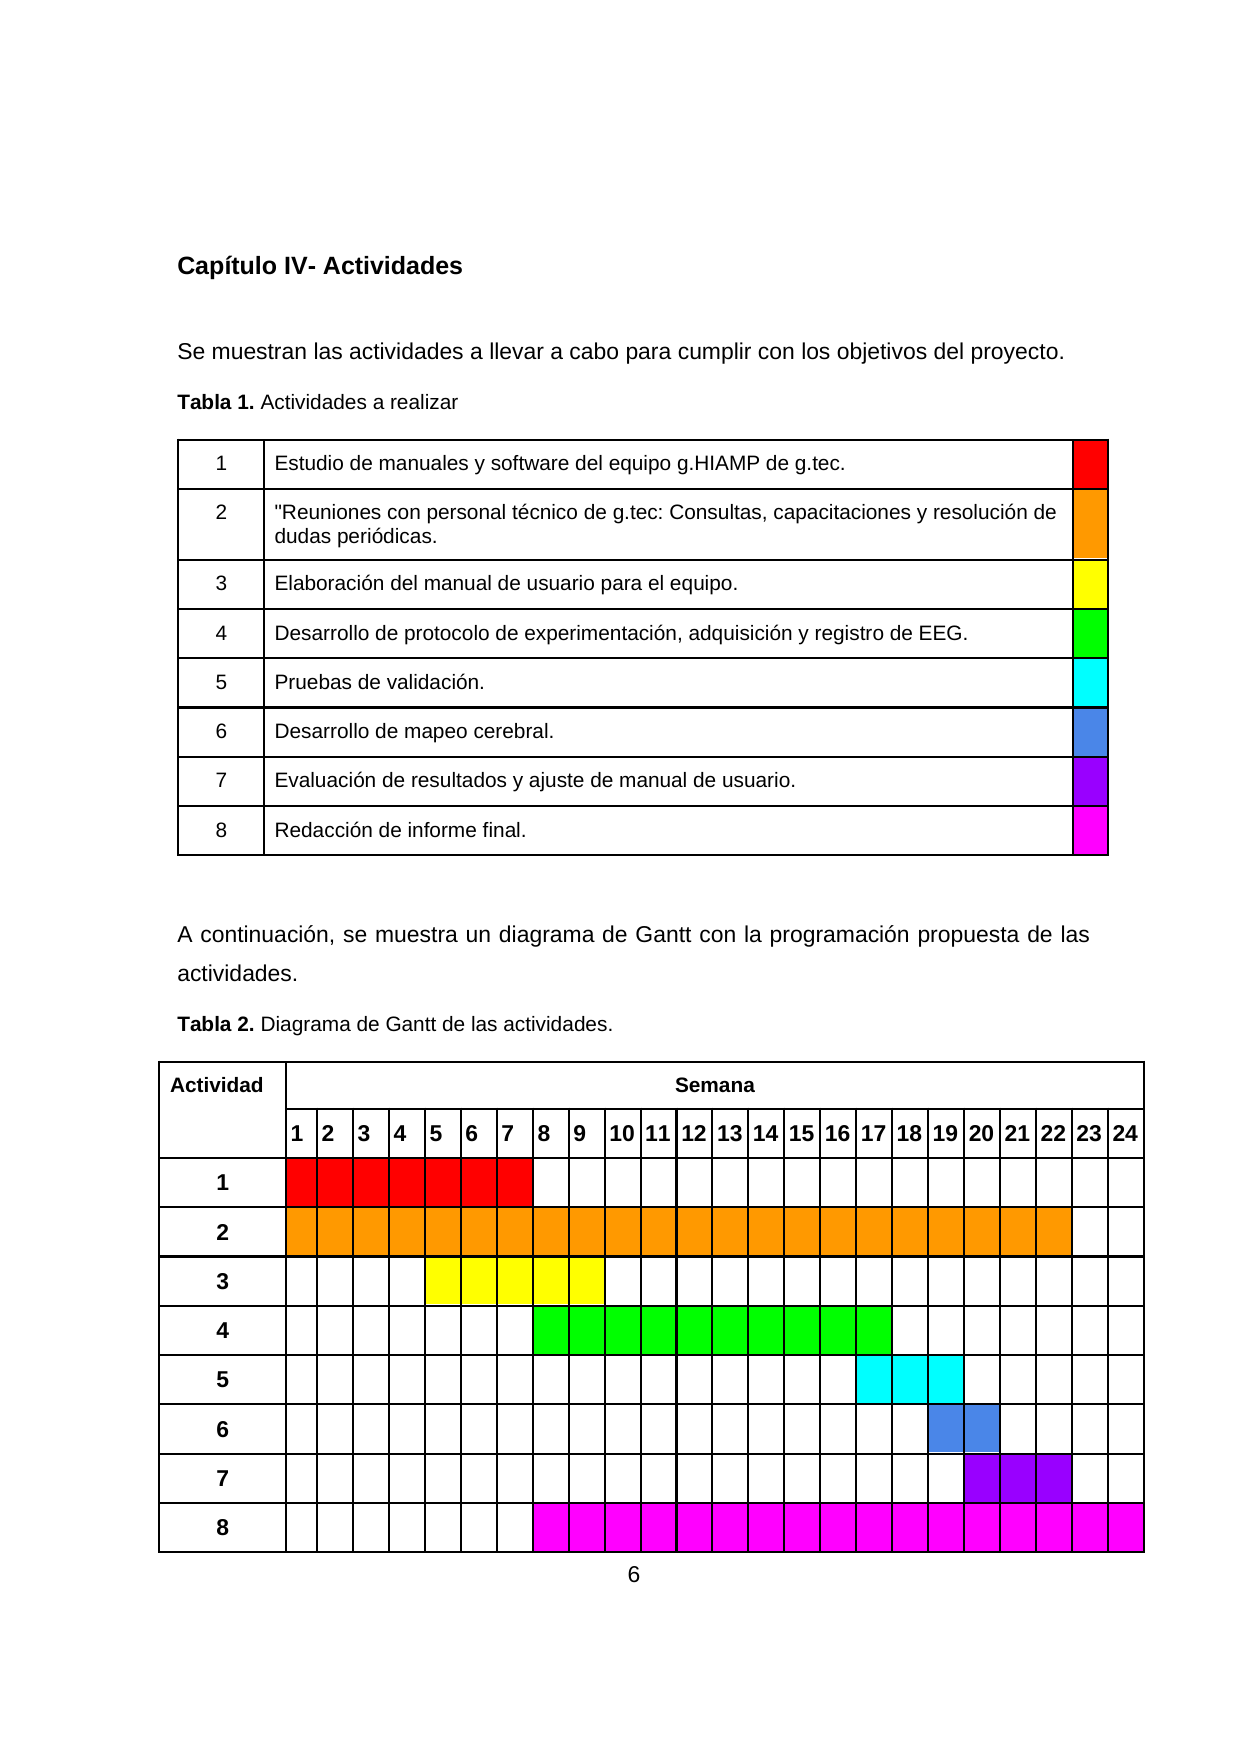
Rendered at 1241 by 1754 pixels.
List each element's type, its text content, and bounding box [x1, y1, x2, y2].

table_cell [965, 1208, 999, 1255]
table_cell [857, 1455, 891, 1502]
table_cell [498, 1208, 532, 1255]
table_cell 4 [160, 1307, 285, 1354]
table_cell [821, 1208, 855, 1255]
table_cell 16 [821, 1110, 855, 1157]
table_cell [642, 1307, 675, 1354]
table_cell [390, 1307, 424, 1354]
table_cell [713, 1208, 747, 1255]
table_cell [426, 1356, 460, 1403]
table_cell 2 [179, 490, 263, 558]
table_cell [462, 1356, 496, 1403]
table_cell [390, 1159, 424, 1206]
table_cell [929, 1405, 963, 1452]
table_cell [857, 1504, 891, 1551]
table_cell [287, 1159, 316, 1206]
table_cell [606, 1159, 640, 1206]
table_cell Pruebas de validación. [265, 659, 1072, 706]
table_cell [1109, 1208, 1143, 1255]
table_cell 21 [1001, 1110, 1035, 1157]
table_cell [678, 1504, 711, 1551]
table_cell [462, 1159, 496, 1206]
table_cell [1037, 1307, 1071, 1354]
table_cell [893, 1405, 927, 1452]
table_cell 12 [678, 1110, 711, 1157]
text A continuación, se muestra un diagrama de Gantt con la programación propuesta de las actividades. [177, 921, 1090, 987]
table_cell [287, 1307, 316, 1354]
table_cell [606, 1208, 640, 1255]
table_cell [498, 1258, 532, 1304]
table_cell [570, 1455, 604, 1502]
table_cell [749, 1159, 783, 1206]
table_cell 9 [570, 1110, 604, 1157]
table_cell [1073, 1208, 1107, 1255]
table_cell [965, 1405, 999, 1452]
table_header [1074, 441, 1107, 488]
table_header Estudio de manuales y software del equipo g.HIAMP de g.tec. [265, 441, 1072, 488]
table_cell [893, 1159, 927, 1206]
table_cell [785, 1258, 819, 1304]
table_cell [534, 1159, 568, 1206]
table_cell [318, 1455, 352, 1502]
table_cell "Reuniones con personal técnico de g.tec: Consultas, capacitaciones y resolución de dudas periódicas. [265, 490, 1072, 558]
table_cell [642, 1356, 675, 1403]
table_header Semana [287, 1063, 1143, 1107]
table_cell [570, 1405, 604, 1452]
text Tabla 2. Diagrama de Gantt de las actividades. [177, 1012, 1090, 1036]
table_cell Elaboración del manual de usuario para el equipo. [265, 561, 1072, 608]
table_cell [678, 1307, 711, 1354]
table_cell [642, 1208, 675, 1255]
table_cell 3 [179, 561, 263, 608]
table_cell [390, 1455, 424, 1502]
table_cell [318, 1405, 352, 1452]
table_cell [354, 1405, 388, 1452]
table_cell [785, 1504, 819, 1551]
table_cell [785, 1356, 819, 1403]
table_cell [821, 1356, 855, 1403]
table_cell [606, 1307, 640, 1354]
table_cell [857, 1159, 891, 1206]
table_cell [462, 1258, 496, 1304]
table_cell [1001, 1356, 1035, 1403]
table_cell [570, 1504, 604, 1551]
table_cell [354, 1504, 388, 1551]
table_cell [965, 1504, 999, 1551]
table_cell [606, 1356, 640, 1403]
table_cell [534, 1405, 568, 1452]
table_cell [713, 1356, 747, 1403]
table_cell 24 [1109, 1110, 1143, 1157]
table_cell [1074, 709, 1107, 756]
table_cell [965, 1258, 999, 1304]
table_cell [534, 1504, 568, 1551]
table_cell [1074, 561, 1107, 608]
table_cell [857, 1405, 891, 1452]
table_cell [893, 1208, 927, 1255]
table_cell [570, 1356, 604, 1403]
table_cell 6 [462, 1110, 496, 1157]
table_cell [606, 1504, 640, 1551]
table_cell [570, 1208, 604, 1255]
table_cell [713, 1307, 747, 1354]
table_cell [287, 1405, 316, 1452]
table_cell [354, 1356, 388, 1403]
table_cell [929, 1455, 963, 1502]
table_cell 6 [160, 1405, 285, 1452]
table_cell 5 [179, 659, 263, 706]
table_cell [498, 1159, 532, 1206]
table_cell [821, 1307, 855, 1354]
table_cell [534, 1356, 568, 1403]
table_cell [1109, 1307, 1143, 1354]
table_cell [1073, 1159, 1107, 1206]
table_cell [1073, 1455, 1107, 1502]
table_cell [318, 1208, 352, 1255]
table_cell [426, 1159, 460, 1206]
table_cell [354, 1159, 388, 1206]
table_cell [606, 1258, 640, 1304]
table_cell 2 [318, 1110, 352, 1157]
table_cell [749, 1504, 783, 1551]
table_cell [390, 1356, 424, 1403]
table_cell [713, 1504, 747, 1551]
table_cell [749, 1356, 783, 1403]
table_cell [857, 1208, 891, 1255]
table_cell [1037, 1208, 1071, 1255]
table_cell [1001, 1405, 1035, 1452]
table_cell [390, 1405, 424, 1452]
table_cell [390, 1258, 424, 1304]
table_cell [1073, 1405, 1107, 1452]
table_cell 6 [179, 709, 263, 756]
table_cell [893, 1504, 927, 1551]
table_cell [678, 1159, 711, 1206]
table_cell [678, 1455, 711, 1502]
table_cell [893, 1356, 927, 1403]
table_cell [534, 1307, 568, 1354]
table_cell [785, 1455, 819, 1502]
table_cell 4 [390, 1110, 424, 1157]
table_cell [785, 1405, 819, 1452]
table_cell [1037, 1504, 1071, 1551]
table_cell [390, 1504, 424, 1551]
table_cell [1073, 1356, 1107, 1403]
table_cell [642, 1159, 675, 1206]
table_cell 1 [287, 1110, 316, 1157]
table_cell [1109, 1258, 1143, 1304]
table_cell [1037, 1258, 1071, 1304]
table_cell 5 [426, 1110, 460, 1157]
table_cell [606, 1405, 640, 1452]
table_cell [1109, 1356, 1143, 1403]
table_cell [749, 1405, 783, 1452]
text Tabla 1. Actividades a realizar [177, 390, 1090, 414]
table_cell [426, 1258, 460, 1304]
table_header Actividad [160, 1063, 285, 1157]
table_cell [713, 1159, 747, 1206]
table_cell [426, 1307, 460, 1354]
table_cell [929, 1307, 963, 1354]
table_cell [678, 1258, 711, 1304]
table_cell 14 [749, 1110, 783, 1157]
table_cell 15 [785, 1110, 819, 1157]
table_cell [534, 1208, 568, 1255]
table_cell 10 [606, 1110, 640, 1157]
table_cell [678, 1405, 711, 1452]
table_cell [857, 1307, 891, 1354]
table_cell 1 [160, 1159, 285, 1206]
table_cell [785, 1307, 819, 1354]
table_cell 19 [929, 1110, 963, 1157]
table_cell [498, 1455, 532, 1502]
table_cell [318, 1504, 352, 1551]
table_cell [785, 1159, 819, 1206]
table_cell 8 [534, 1110, 568, 1157]
table_cell [1001, 1307, 1035, 1354]
table_cell [1037, 1405, 1071, 1452]
table_cell [965, 1356, 999, 1403]
text Se muestran las actividades a llevar a cabo para cumplir con los objetivos del proyecto. [177, 338, 1090, 364]
table_cell [929, 1159, 963, 1206]
table_cell [287, 1504, 316, 1551]
table_cell [929, 1356, 963, 1403]
table_cell 8 [160, 1504, 285, 1551]
table_cell 3 [354, 1110, 388, 1157]
table_cell [1074, 490, 1107, 558]
table_cell [749, 1455, 783, 1502]
table_cell [1074, 659, 1107, 706]
table_cell [821, 1159, 855, 1206]
table_cell [287, 1455, 316, 1502]
table_cell [929, 1208, 963, 1255]
table_cell 17 [857, 1110, 891, 1157]
table_cell [713, 1258, 747, 1304]
table_cell [893, 1307, 927, 1354]
table_cell [1001, 1159, 1035, 1206]
table_cell [1109, 1504, 1143, 1551]
table_cell [642, 1258, 675, 1304]
table_cell 3 [160, 1258, 285, 1304]
table_cell [462, 1405, 496, 1452]
table_cell [287, 1258, 316, 1304]
table_cell [678, 1208, 711, 1255]
table_cell [354, 1208, 388, 1255]
table_cell [1109, 1405, 1143, 1452]
table_cell [1001, 1208, 1035, 1255]
table_cell [1074, 807, 1107, 854]
table_cell 7 [179, 758, 263, 805]
table_cell [821, 1455, 855, 1502]
table_cell [893, 1455, 927, 1502]
table_cell [462, 1504, 496, 1551]
table_cell [749, 1258, 783, 1304]
table_cell [749, 1208, 783, 1255]
table_cell 23 [1073, 1110, 1107, 1157]
table_cell [354, 1307, 388, 1354]
table_cell [1001, 1504, 1035, 1551]
table_cell [426, 1405, 460, 1452]
table_cell [462, 1455, 496, 1502]
table_cell [1001, 1258, 1035, 1304]
table_cell 18 [893, 1110, 927, 1157]
table_cell [821, 1258, 855, 1304]
table_cell [929, 1504, 963, 1551]
table_cell Desarrollo de mapeo cerebral. [265, 709, 1072, 756]
table_cell [462, 1208, 496, 1255]
table_cell [642, 1405, 675, 1452]
table_cell [785, 1208, 819, 1255]
table_cell [498, 1504, 532, 1551]
table_cell [821, 1504, 855, 1551]
table_cell [426, 1208, 460, 1255]
table_cell 13 [713, 1110, 747, 1157]
table_cell Desarrollo de protocolo de experimentación, adquisición y registro de EEG. [265, 610, 1072, 657]
table_cell [287, 1208, 316, 1255]
table_cell Evaluación de resultados y ajuste de manual de usuario. [265, 758, 1072, 805]
table_cell 5 [160, 1356, 285, 1403]
table_cell [893, 1258, 927, 1304]
table_cell [318, 1258, 352, 1304]
table_cell 4 [179, 610, 263, 657]
table_cell [354, 1258, 388, 1304]
table_cell [1109, 1159, 1143, 1206]
table_cell [354, 1455, 388, 1502]
table_cell [713, 1455, 747, 1502]
table_cell Redacción de informe final. [265, 807, 1072, 854]
table_cell [462, 1307, 496, 1354]
table_cell [287, 1356, 316, 1403]
table_cell [965, 1307, 999, 1354]
table_cell [534, 1455, 568, 1502]
table_cell [498, 1356, 532, 1403]
table_cell 7 [160, 1455, 285, 1502]
table_cell [749, 1307, 783, 1354]
table_cell [318, 1356, 352, 1403]
table_cell [1073, 1258, 1107, 1304]
table_cell [390, 1208, 424, 1255]
table_cell [318, 1307, 352, 1354]
table_cell 11 [642, 1110, 675, 1157]
table_cell [642, 1504, 675, 1551]
table_cell [498, 1307, 532, 1354]
table_cell [965, 1159, 999, 1206]
table_cell [426, 1455, 460, 1502]
table_cell [1073, 1307, 1107, 1354]
table_cell [534, 1258, 568, 1304]
table_cell 20 [965, 1110, 999, 1157]
table_cell [642, 1455, 675, 1502]
table_cell 22 [1037, 1110, 1071, 1157]
table_cell [857, 1258, 891, 1304]
table_cell [678, 1356, 711, 1403]
table_cell [318, 1159, 352, 1206]
table_cell [1074, 758, 1107, 805]
table_cell [570, 1307, 604, 1354]
table_cell [570, 1159, 604, 1206]
subtitle Capítulo IV- Actividades [177, 251, 1090, 280]
table_cell [965, 1455, 999, 1502]
table_cell 8 [179, 807, 263, 854]
table_cell [857, 1356, 891, 1403]
table_cell [1073, 1504, 1107, 1551]
table_header 1 [179, 441, 263, 488]
table_cell [1074, 610, 1107, 657]
table_cell [1037, 1356, 1071, 1403]
table_cell [1109, 1455, 1143, 1502]
table_cell [821, 1405, 855, 1452]
table_cell [606, 1455, 640, 1502]
table_cell [498, 1405, 532, 1452]
table_cell [1001, 1455, 1035, 1502]
table_cell [929, 1258, 963, 1304]
table_cell [570, 1258, 604, 1304]
table_cell [713, 1405, 747, 1452]
table_cell [1037, 1159, 1071, 1206]
table_cell 2 [160, 1208, 285, 1255]
table_cell [1037, 1455, 1071, 1502]
table_cell [426, 1504, 460, 1551]
table_cell 7 [498, 1110, 532, 1157]
